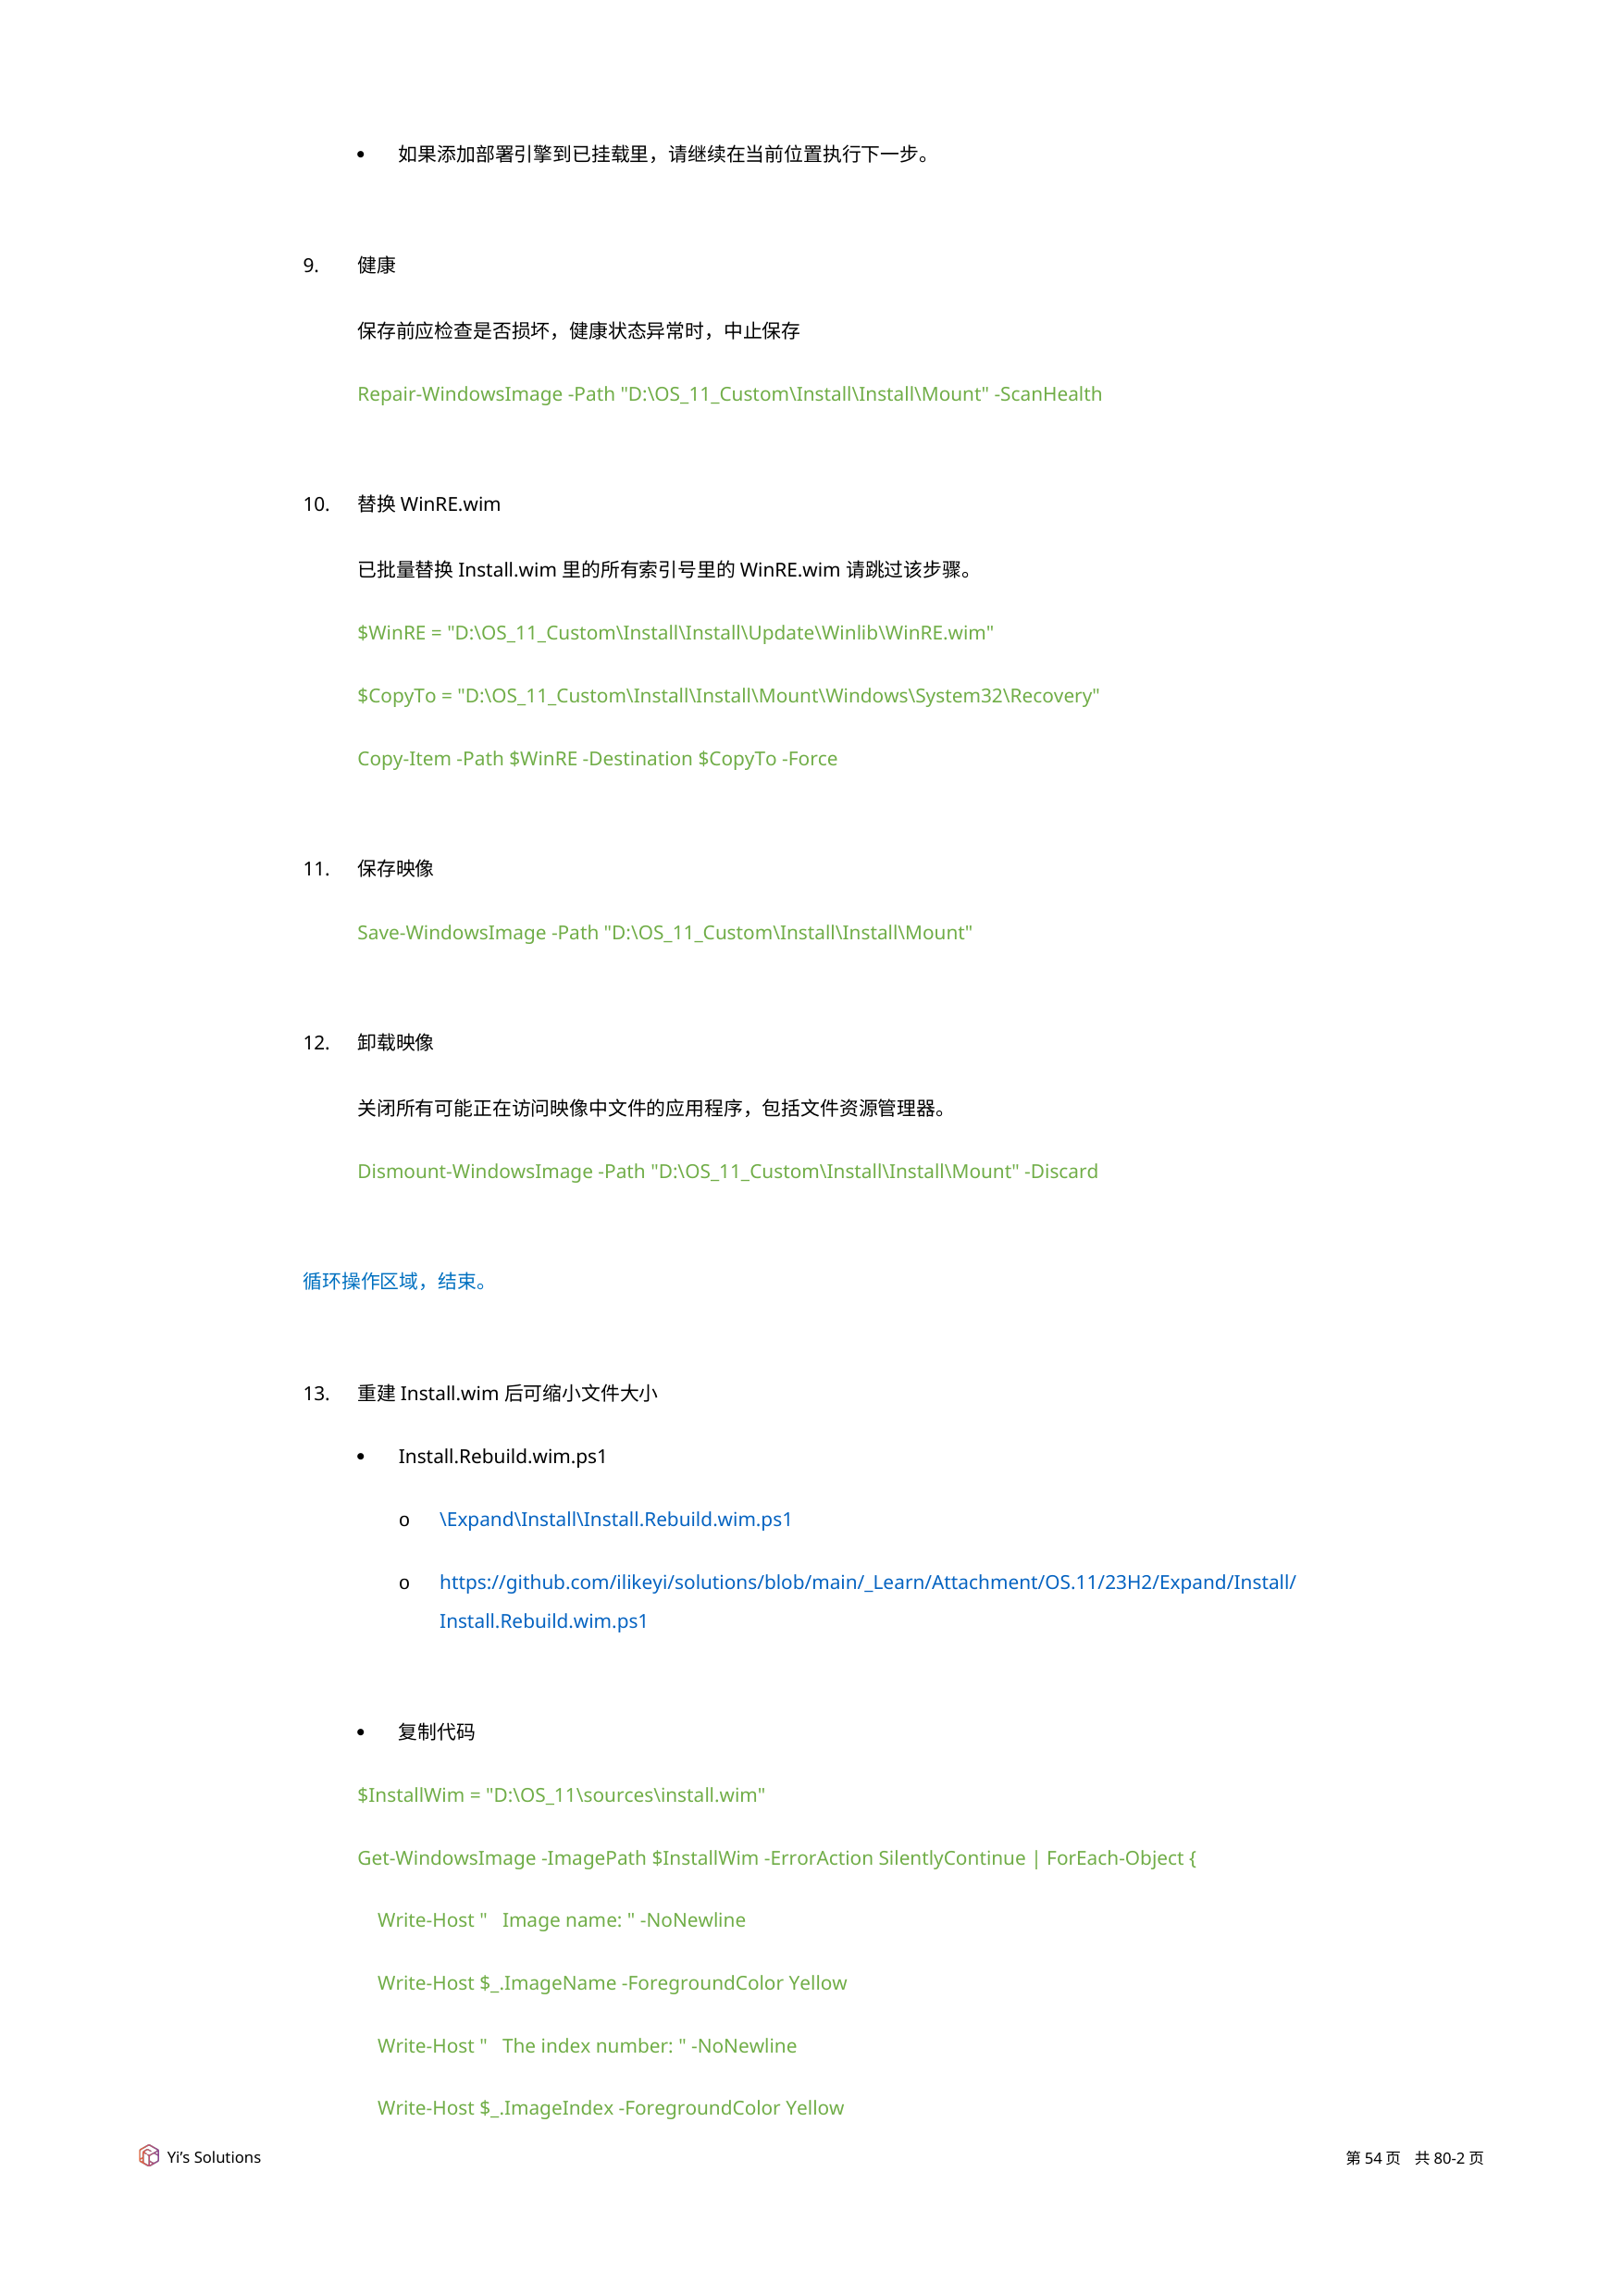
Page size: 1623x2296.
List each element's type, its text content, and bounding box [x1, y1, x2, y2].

text 循环操作区域，结束。 [303, 1267, 1484, 1295]
text Get-WindowsImage -ImagePath $InstallWim -ErrorAction SilentlyContinue | ForEach-Object { [357, 1844, 1484, 1870]
text 保存前应检查是否损坏，健康状态异常时，中止保存 [357, 316, 1484, 343]
subtitle 健康 [303, 250, 1484, 279]
subtitle 替换 WinRE.wim [303, 490, 1484, 517]
subtitle 重建 Install.wim 后可缩小文件大小 [303, 1378, 1484, 1406]
picture [139, 2144, 159, 2166]
list 复制代码 [357, 1717, 1484, 1744]
list Install.Rebuild.wim.ps1 [357, 1443, 1484, 1470]
list https://github.com/ilikeyi/solutions/blob/main/_Learn/Attachment/OS.11/23H2/Expand/Install/Install.Rebuild.wim.ps1 [399, 1569, 1484, 1634]
text Repair-WindowsImage -Path "D:\OS_11_Custom\Install\Install\Mount" -ScanHealth [357, 380, 1484, 406]
list 如果添加部署引擎到已挂载里，请继续在当前位置执行下一步。 [357, 139, 1484, 167]
text Copy-Item -Path $WinRE -Destination $CopyTo -Force [357, 745, 1484, 771]
text $InstallWim = "D:\OS_11\sources\install.wim" [357, 1781, 1484, 1808]
text $WinRE = "D:\OS_11_Custom\Install\Install\Update\Winlib\WinRE.wim" [357, 619, 1484, 646]
text 关闭所有可能正在访问映像中文件的应用程序，包括文件资源管理器。 [357, 1093, 1484, 1121]
text 已批量替换 Install.wim 里的所有索引号里的 WinRE.wim 请跳过该步骤。 [357, 554, 1484, 582]
text $CopyTo = "D:\OS_11_Custom\Install\Install\Mount\Windows\System32\Recovery" [357, 682, 1484, 709]
subtitle 卸载映像 [303, 1027, 1484, 1056]
text Dismount-WindowsImage -Path "D:\OS_11_Custom\Install\Install\Mount" -Discard [357, 1158, 1484, 1184]
text Write-Host " The index number: " -NoNewline [357, 2032, 1484, 2058]
subtitle 保存映像 [303, 853, 1484, 882]
text Save-WindowsImage -Path "D:\OS_11_Custom\Install\Install\Mount" [357, 919, 1484, 945]
list \Expand\Install\Install.Rebuild.wim.ps1 [399, 1506, 1484, 1533]
text Write-Host $_.ImageIndex -ForegroundColor Yellow [357, 2094, 1484, 2121]
text Write-Host $_.ImageName -ForegroundColor Yellow [357, 1969, 1484, 1996]
text Write-Host " Image name: " -NoNewline [357, 1907, 1484, 1933]
